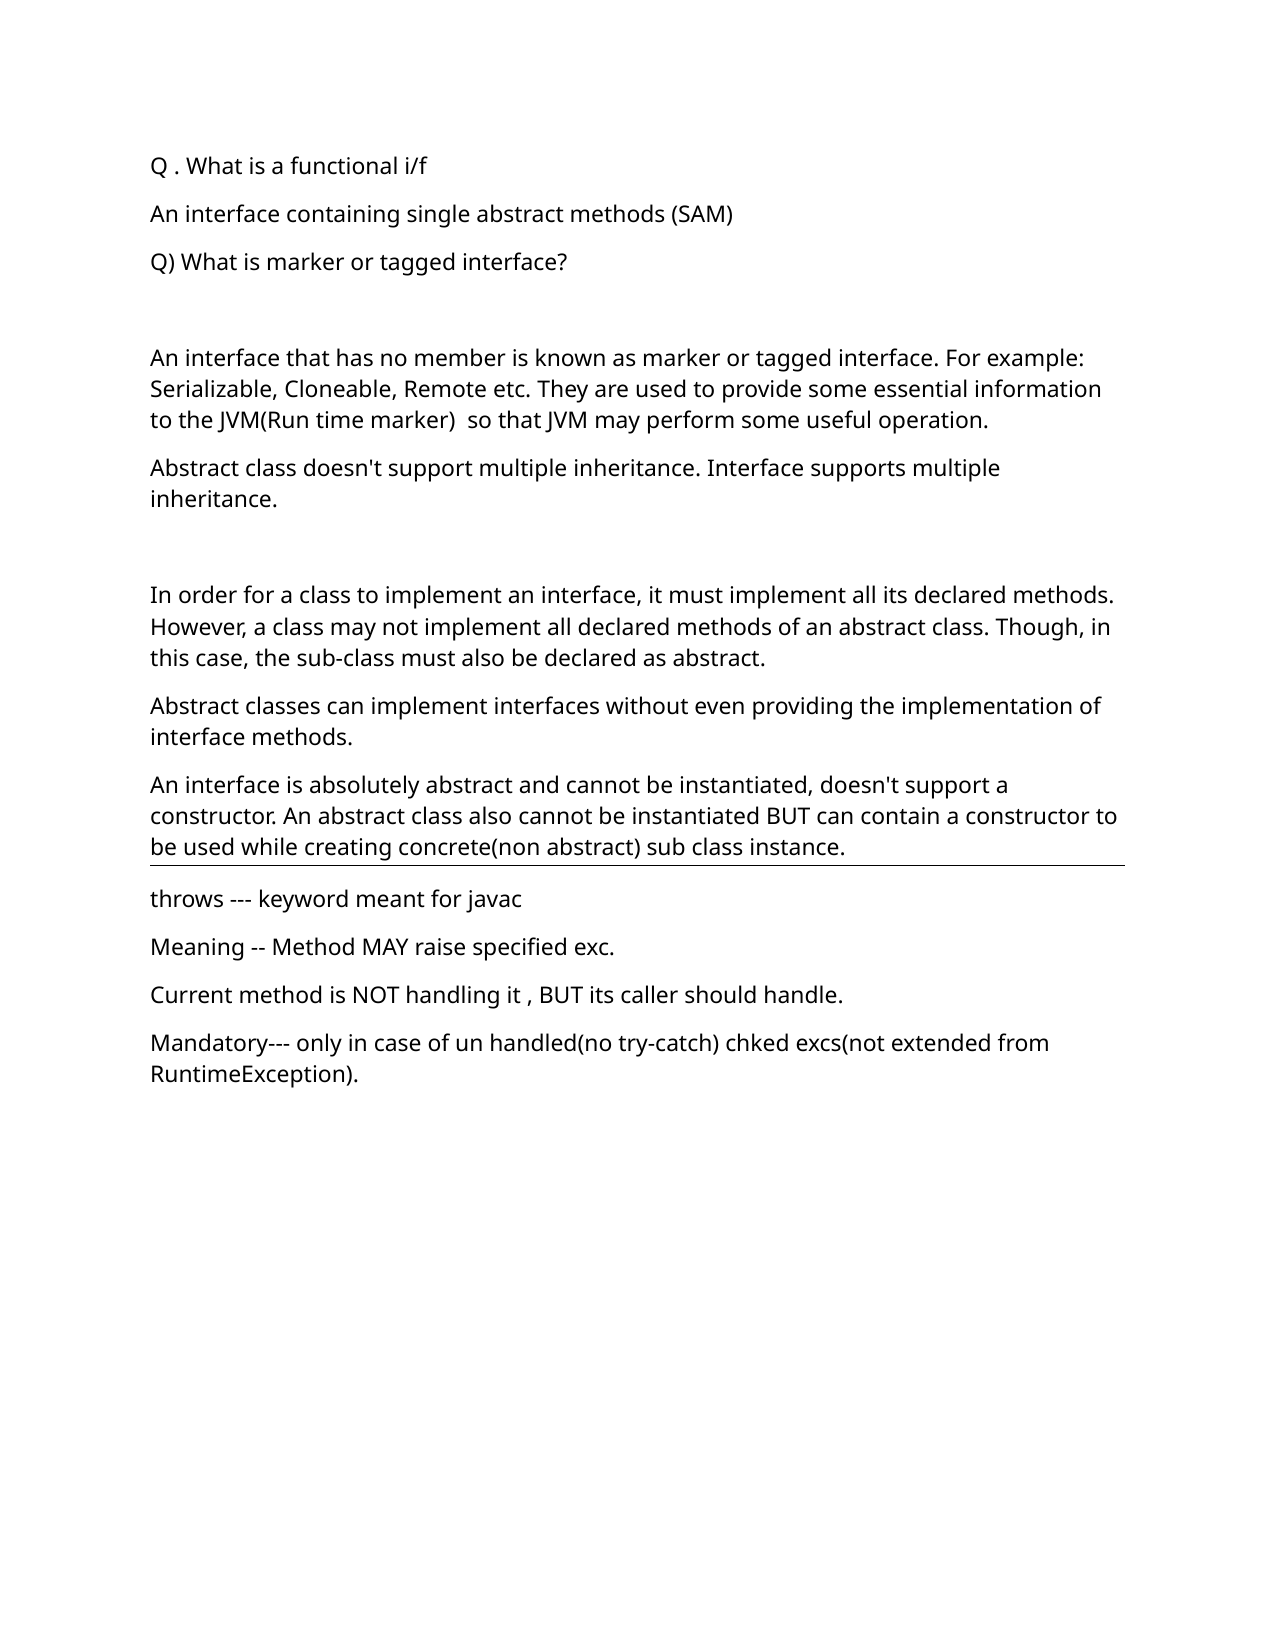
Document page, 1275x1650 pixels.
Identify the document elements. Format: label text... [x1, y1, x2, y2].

text Q) What is marker or tagged interface? [150, 246, 1125, 277]
text throws --- keyword meant for javac [150, 883, 1125, 914]
text Meaning -- Method MAY raise specified exc. [150, 931, 1125, 962]
text An interface containing single abstract methods (SAM) [150, 198, 1125, 229]
text Abstract classes can implement interfaces without even providing the implementation of interface methods. [150, 689, 1125, 752]
text An interface that has no member is known as marker or tagged interface. For example: Serializable, Cloneable, Remote etc. They are used to provide some essential information to the JVM(Run time marker) so that JVM may perform some useful operation. [150, 342, 1125, 435]
text An interface is absolutely abstract and cannot be instantiated, doesn't support a constructor. An abstract class also cannot be instantiated BUT can contain a constructor to be used while creating concrete(non abstract) sub class instance. [150, 769, 1125, 865]
text Current method is NOT handling it , BUT its caller should handle. [150, 979, 1125, 1010]
text Abstract class doesn't support multiple inheritance. Interface supports multiple inheritance. [150, 452, 1125, 514]
text Q . What is a functional i/f [150, 150, 1125, 181]
text Mandatory--- only in case of un handled(no try-catch) chked excs(not extended from RuntimeException). [150, 1027, 1125, 1089]
text In order for a class to implement an interface, it must implement all its declared methods. However, a class may not implement all declared methods of an abstract class. Though, in this case, the sub-class must also be declared as abstract. [150, 579, 1125, 673]
